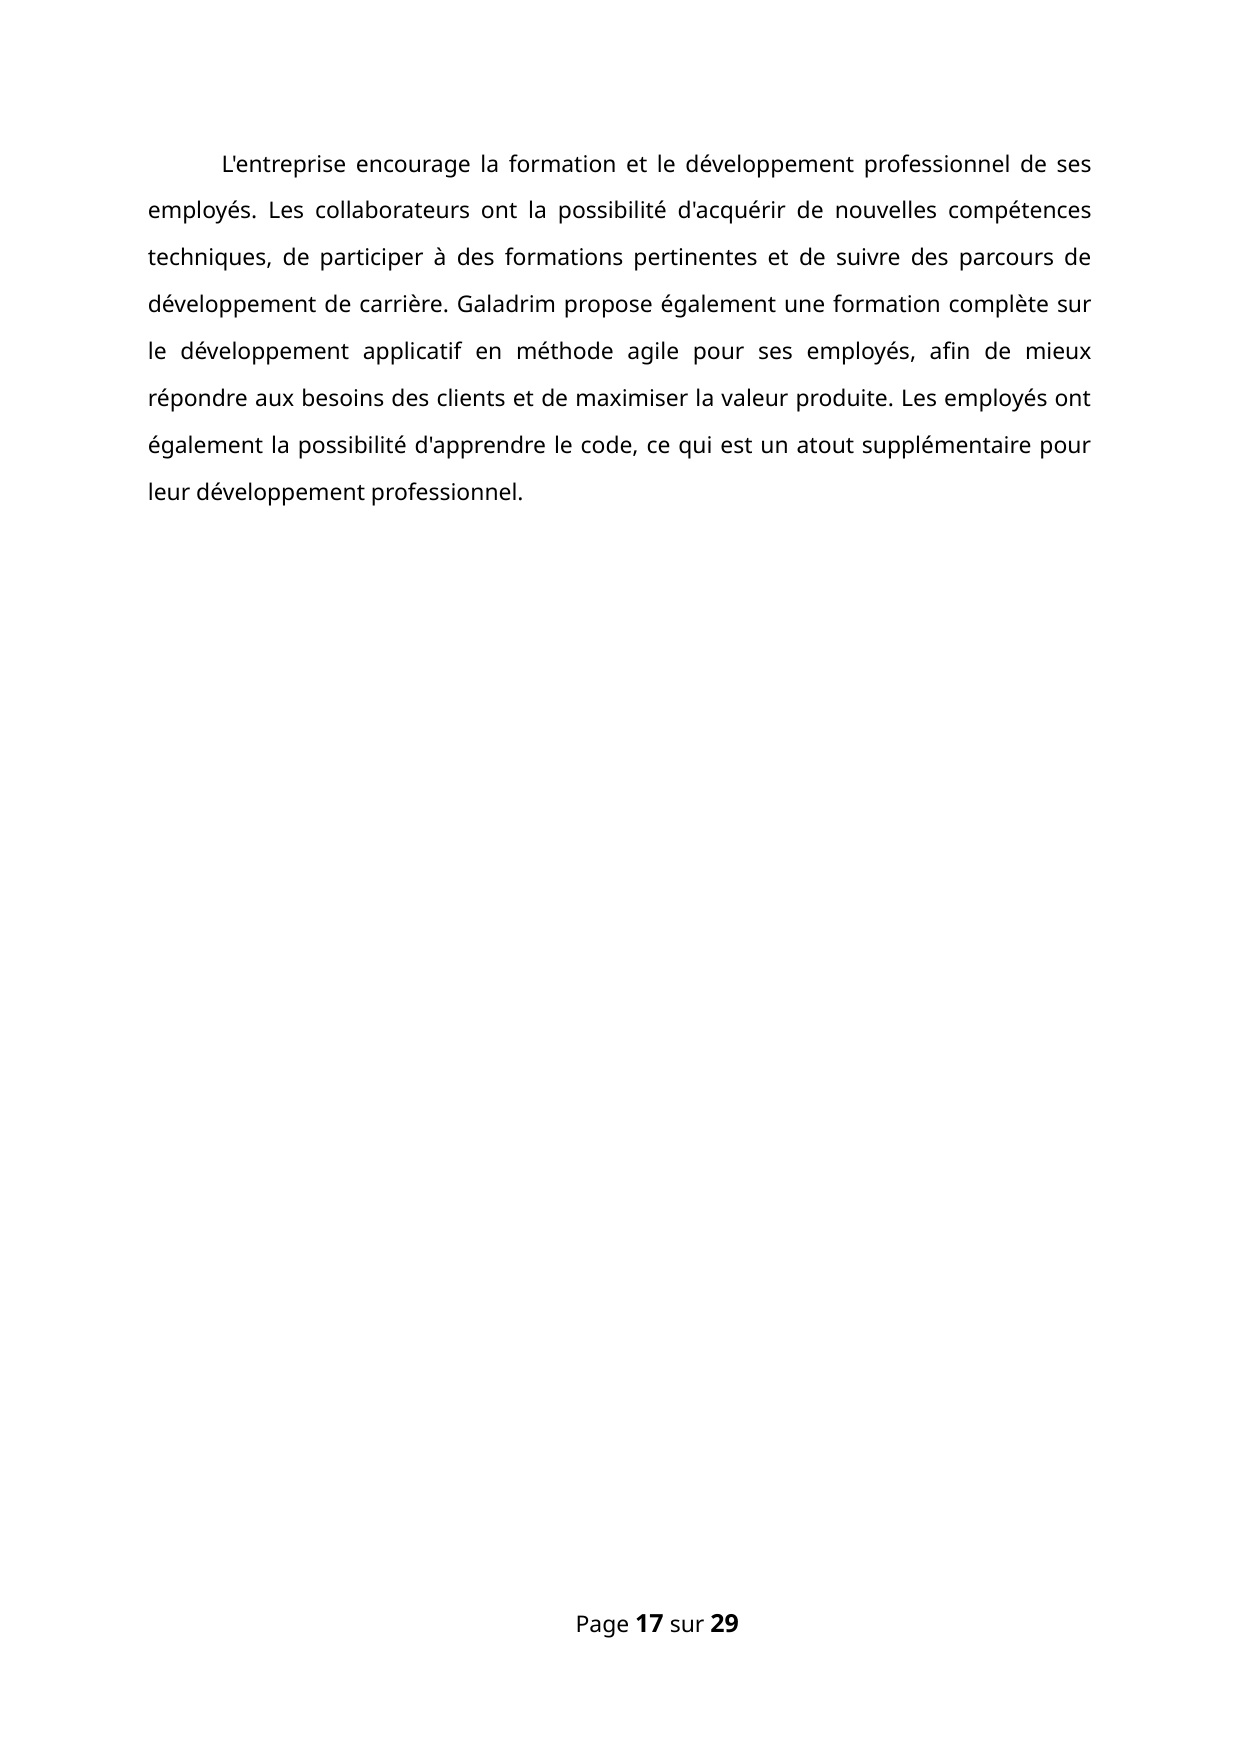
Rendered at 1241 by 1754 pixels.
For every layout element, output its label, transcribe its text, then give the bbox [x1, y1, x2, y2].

text L'entreprise encourage la formation et le développement professionnel de ses employés. Les collaborateurs ont la possibilité d'acquérir de nouvelles compétences techniques, de participer à des formations pertinentes et de suivre des parcours de développement de carrière. Galadrim propose également une formation complète sur le développement applicatif en méthode agile pour ses employés, afin de mieux répondre aux besoins des clients et de maximiser la valeur produite. Les employés ont également la possibilité d'apprendre le code, ce qui est un atout supplémentaire pour leur développement professionnel. [148, 148, 1093, 507]
